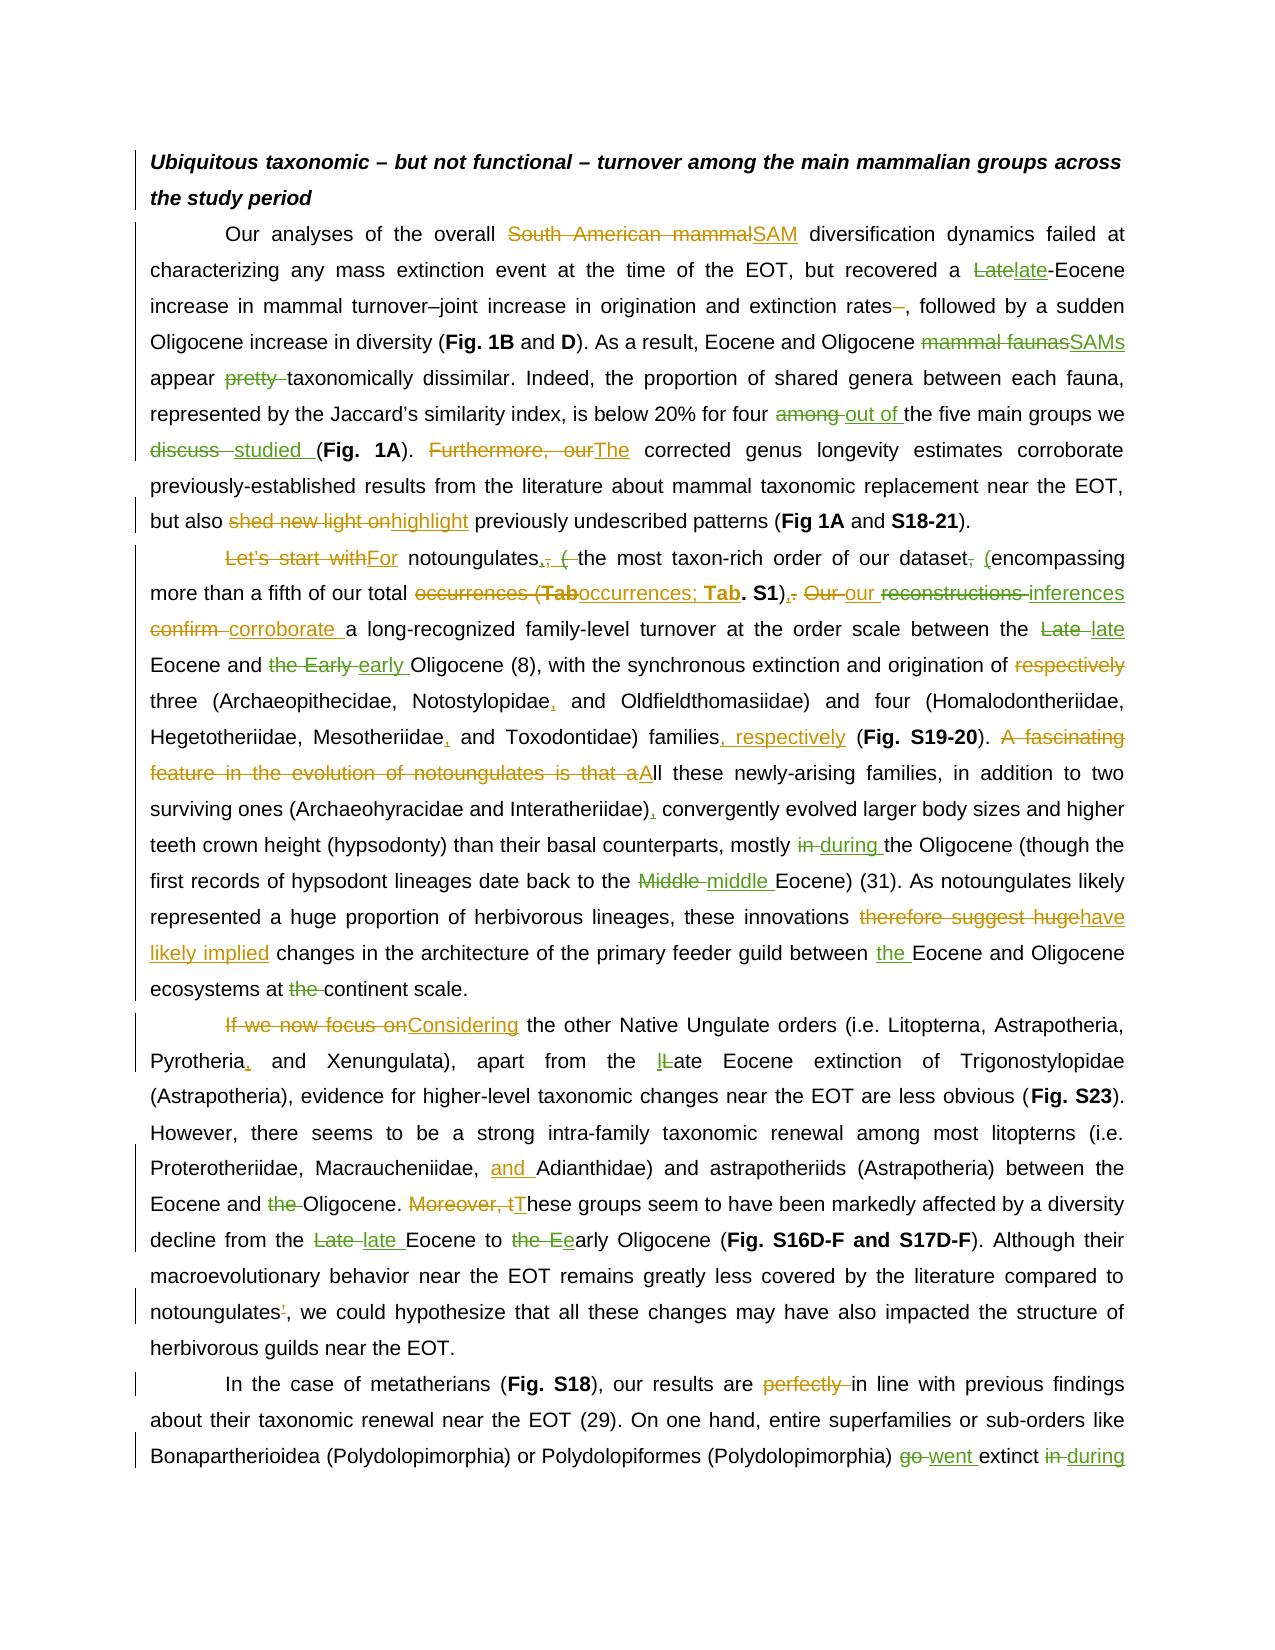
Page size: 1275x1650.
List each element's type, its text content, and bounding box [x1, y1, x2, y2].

text Our analyses of the overall diversification dynamics failed at characterizing any mass extinction event at the time of the EOT, but recovered a -Eocene increase in mammal turnover–joint increase in origination and extinction rates, followed by a sudden Oligocene increase in diversity (Fig. 1B and D). As a result, Eocene and Oligocene appear taxonomically dissimilar. Indeed, the proportion of shared genera between each fauna, represented by the Jaccard’s similarity index, is below 20% for four the five main groups we (Fig. 1A). corrected genus longevity estimates corroborate previously-established results from the literature about mammal taxonomic replacement near the EOT, but also previously undescribed patterns (Fig 1A and S18-21). [150, 222, 1125, 533]
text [150, 1372, 1125, 1468]
text the other Native Ungulate orders (i.e. Litopterna, Astrapotheria, Pyrotheria and Xenungulata), apart from the ate Eocene extinction of Trigonostylopidae (Astrapotheria), evidence for higher-level taxonomic changes near the EOT are less obvious (Fig. S23). However, there seems to be a strong intra-family taxonomic renewal among most litopterns (i.e. Proterotheriidae, Macraucheniidae, Adianthidae) and astrapotheriids (Astrapotheria) between the Eocene and Oligocene. hese groups seem to have been markedly affected by a diversity decline from the Eocene to arly Oligocene (Fig. S16D-F and S17D-F). Although their macroevolutionary behavior near the EOT remains greatly less covered by the literature compared to notoungulates, we could hypothesize that all these changes may have also impacted the structure of herbivorous guilds near the EOT. [150, 1012, 1125, 1360]
text Ubiquitous taxonomic – but not functional – turnover among the main mammalian groups across the study period [150, 150, 1125, 210]
text notoungulatesthe most taxon-rich order of our dataset encompassing more than a fifth of our total . S1) a long-recognized family-level turnover at the order scale between the Eocene and Oligocene (8), with the synchronous extinction and origination of three (Archaeopithecidae, Notostylopidae and Oldfieldthomasiidae) and four (Homalodontheriidae, Hegetotheriidae, Mesotheriidae and Toxodontidae) families (Fig. S19-20). ll these newly-arising families, in addition to two surviving ones (Archaeohyracidae and Interatheriidae) convergently evolved larger body sizes and higher teeth crown height (hypsodonty) than their basal counterparts, mostly the Oligocene (though the first records of hypsodont lineages date back to the Eocene) (31). As notoungulates likely represented a huge proportion of herbivorous lineages, these innovations changes in the architecture of the primary feeder guild between Eocene and Oligocene ecosystems at continent scale. [150, 545, 1125, 1001]
